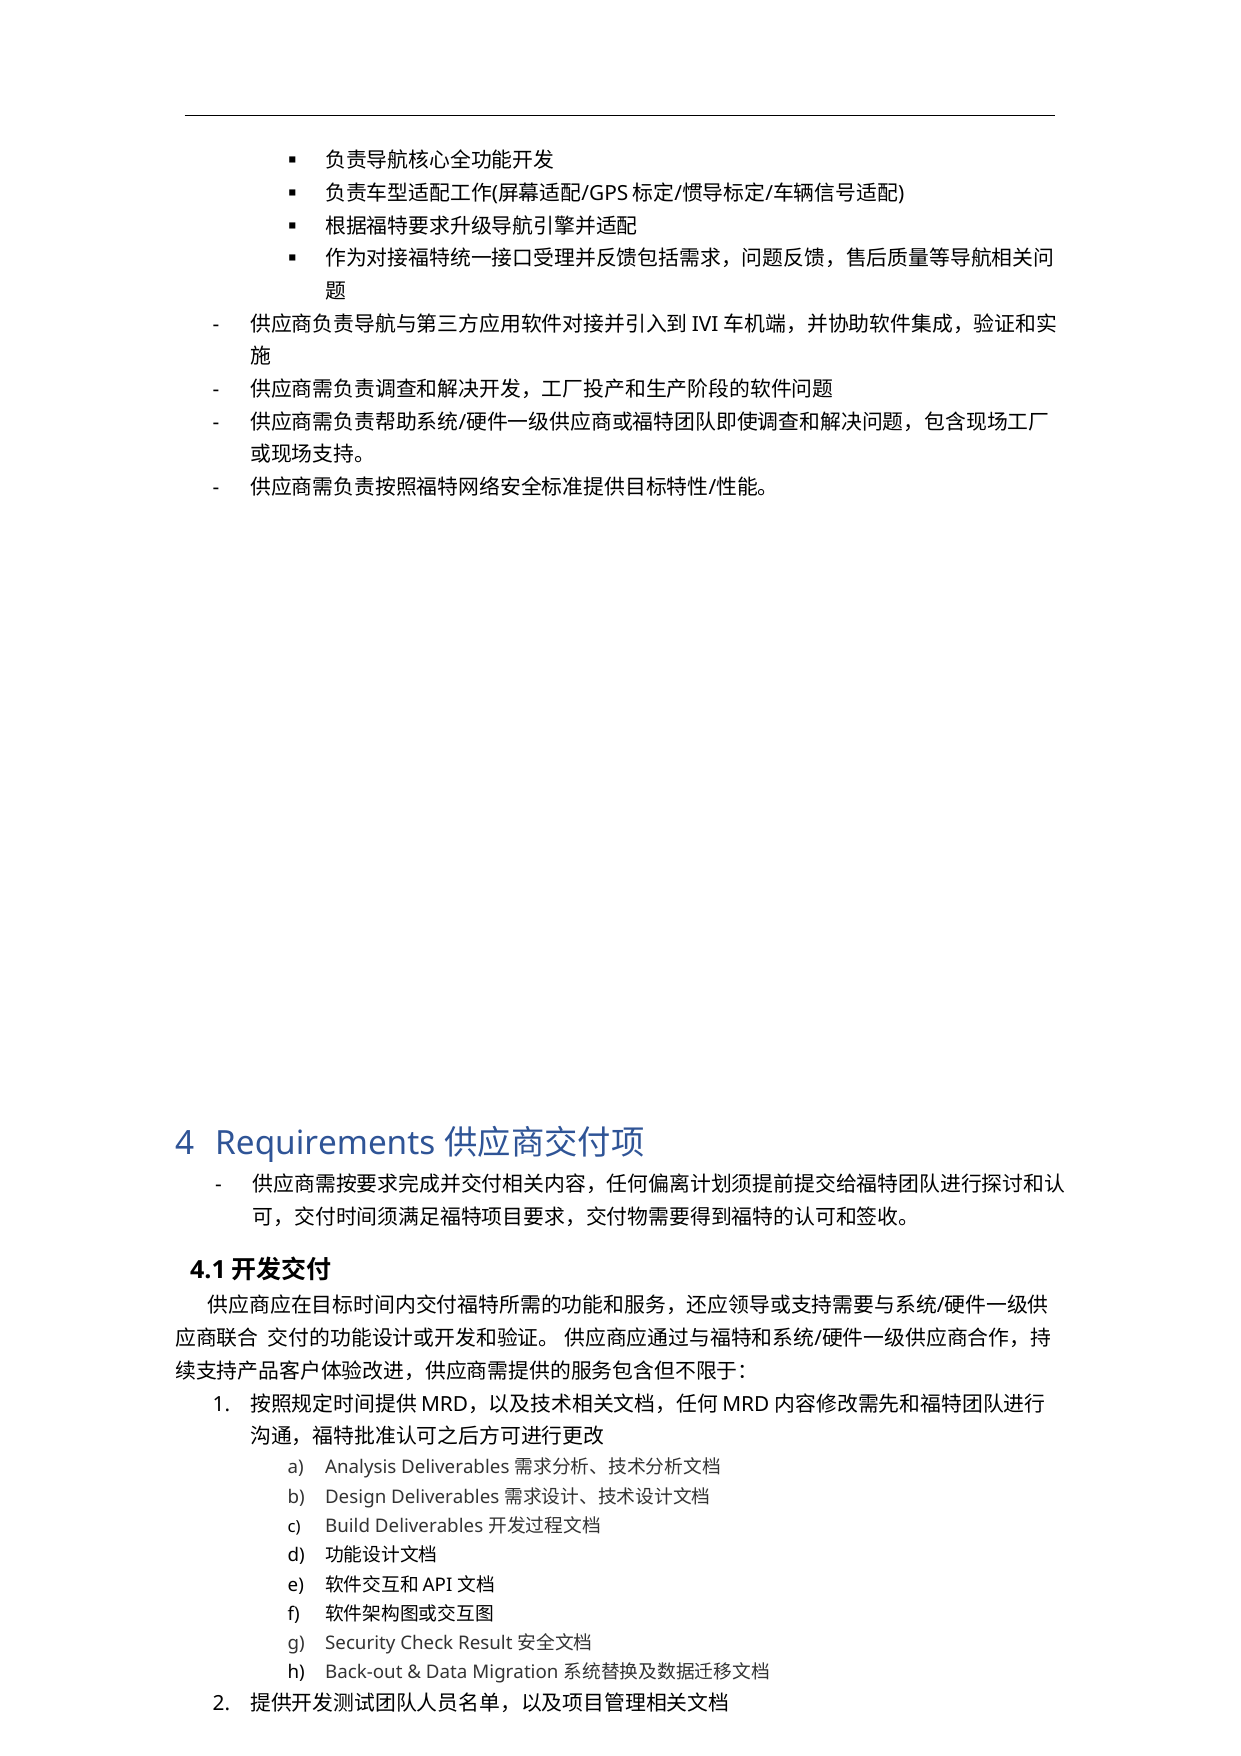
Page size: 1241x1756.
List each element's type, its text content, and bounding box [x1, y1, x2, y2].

list 根据福特要求升级导航引擎并适配 [287, 209, 1065, 239]
list Design Deliverables 需求设计、技术设计文档 [287, 1481, 1065, 1508]
list 供应商需负责调查和解决开发，工厂投产和生产阶段的软件问题 [212, 372, 1065, 402]
list 软件架构图或交互图 [287, 1598, 1065, 1626]
list 负责车型适配工作(屏幕适配/GPS标定/惯导标定/车辆信号适配) [287, 176, 1065, 207]
list 按照规定时间提供MRD，以及技术相关文档，任何MRD 内容修改需先和福特团队进行沟通，福特批准认可之后方可进行更改 [212, 1387, 1065, 1450]
list 作为对接福特统一接口受理并反馈包括需求，问题反馈，售后质量等导航相关问题 [287, 242, 1065, 304]
list 供应商需按要求完成并交付相关内容，任何偏离计划须提前提交给福特团队进行探讨和认可，交付时间须满足福特项目要求，交付物需要得到福特的认可和签收。 [215, 1168, 1065, 1231]
list 供应商负责导航与第三方应用软件对接并引入到IVI 车机端，并协助软件集成，验证和实施 [212, 307, 1065, 370]
text 4.1开发交付 [190, 1250, 1065, 1286]
list Security Check Result 安全文档 [287, 1628, 1065, 1655]
list 提供开发测试团队人员名单，以及项目管理相关文档 [212, 1686, 1065, 1717]
list 功能设计文档 [287, 1540, 1065, 1567]
list 负责导航核心全功能开发 [287, 144, 1065, 174]
list Requirements 供应商交付项 [175, 1115, 1065, 1164]
list 供应商需负责帮助系统/硬件一级供应商或福特团队即使调查和解决问题，包含现场工厂或现场支持。 [212, 405, 1065, 468]
list 供应商需负责按照福特网络安全标准提供目标特性/性能。 [212, 470, 1065, 501]
list Analysis Deliverables 需求分析、技术分析文档 [287, 1452, 1065, 1479]
text 供应商应在目标时间内交付福特所需的功能和服务，还应领导或支持需要与系统/硬件一级供应商联合 交付的功能设计或开发和验证。 供应商应通过与福特和系统/硬件一级供应商合作，持续支持产品客户体验改进，供应商需提供的服务包含但不限于： [175, 1289, 1065, 1384]
list 软件交互和API 文档 [287, 1569, 1065, 1596]
list Build Deliverables 开发过程文档 [287, 1511, 1065, 1538]
list Back-out & Data Migration 系统替换及数据迁移文档 [287, 1657, 1065, 1684]
